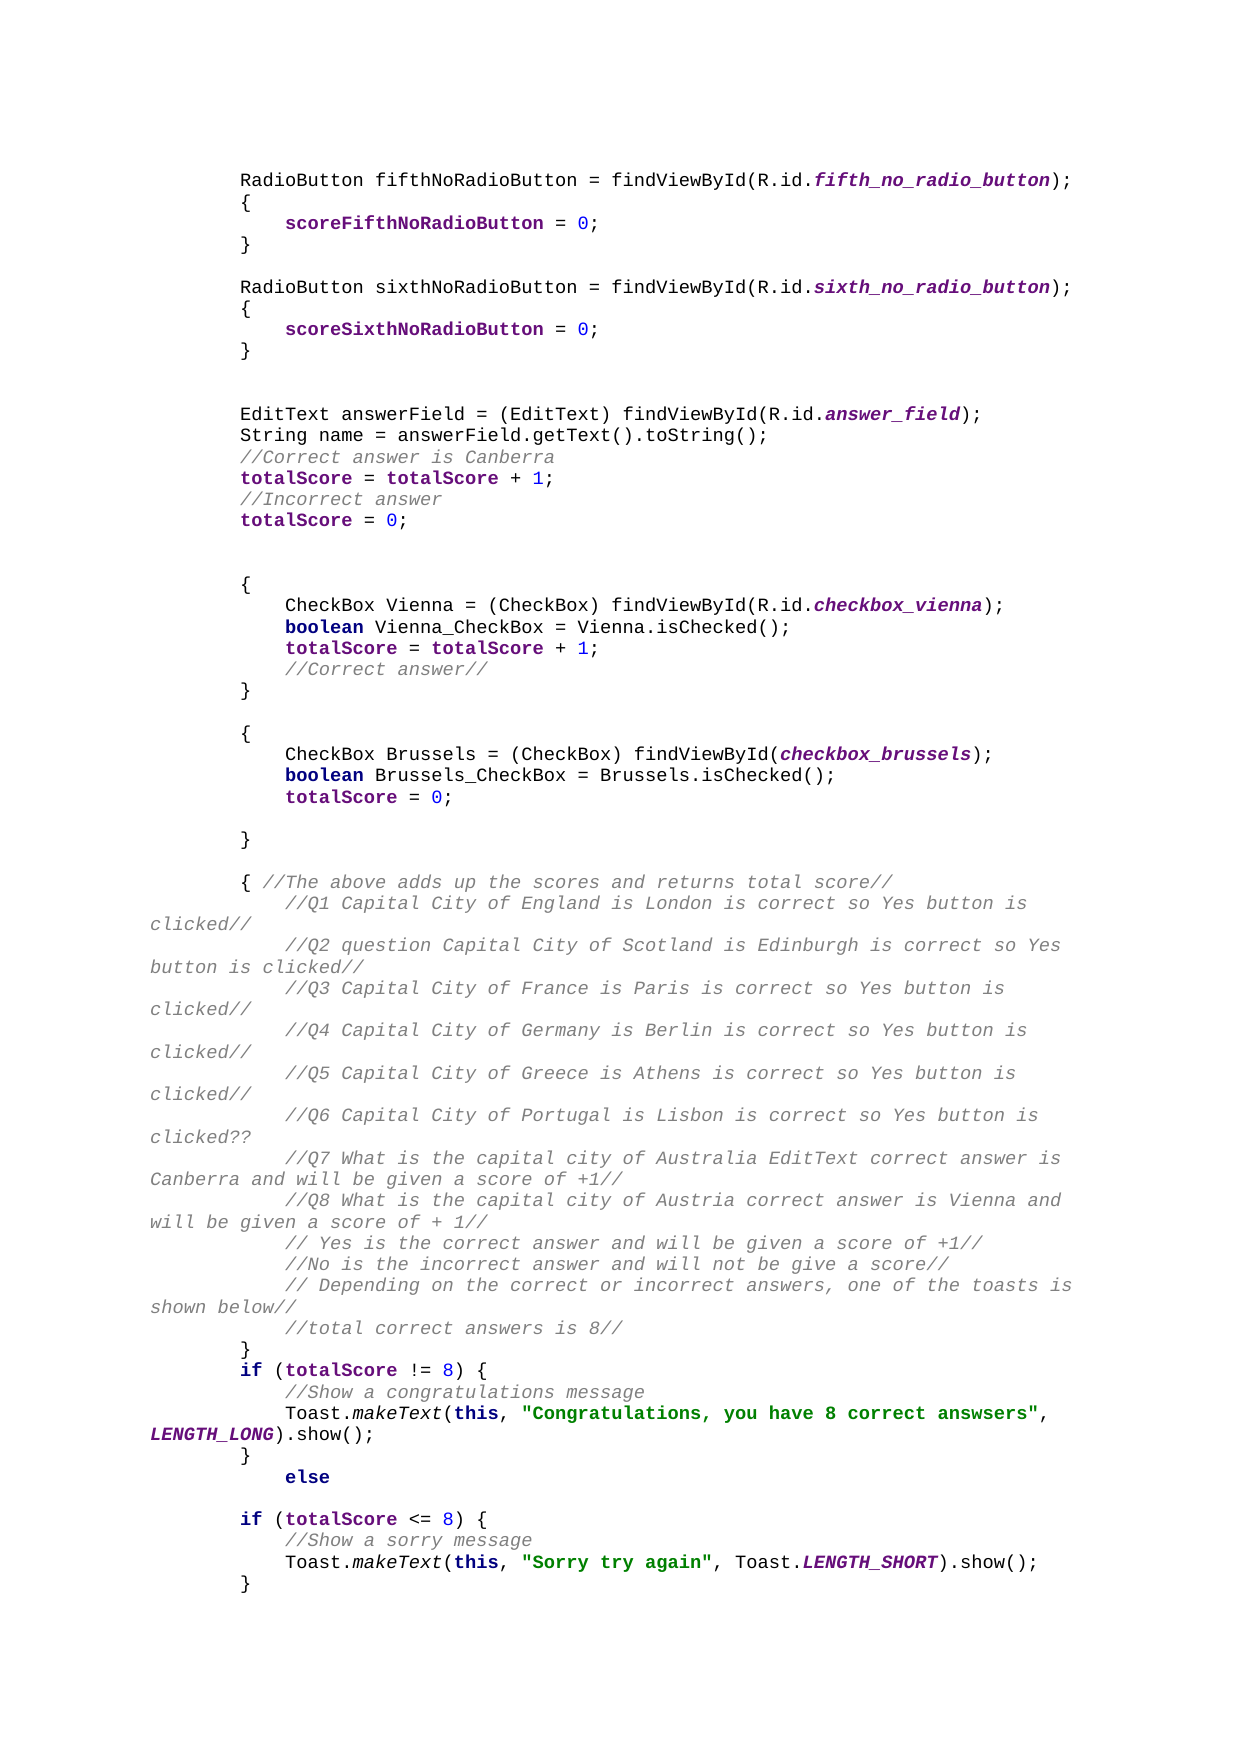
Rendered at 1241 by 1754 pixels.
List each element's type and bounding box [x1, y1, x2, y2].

text [150, 150, 1090, 1595]
